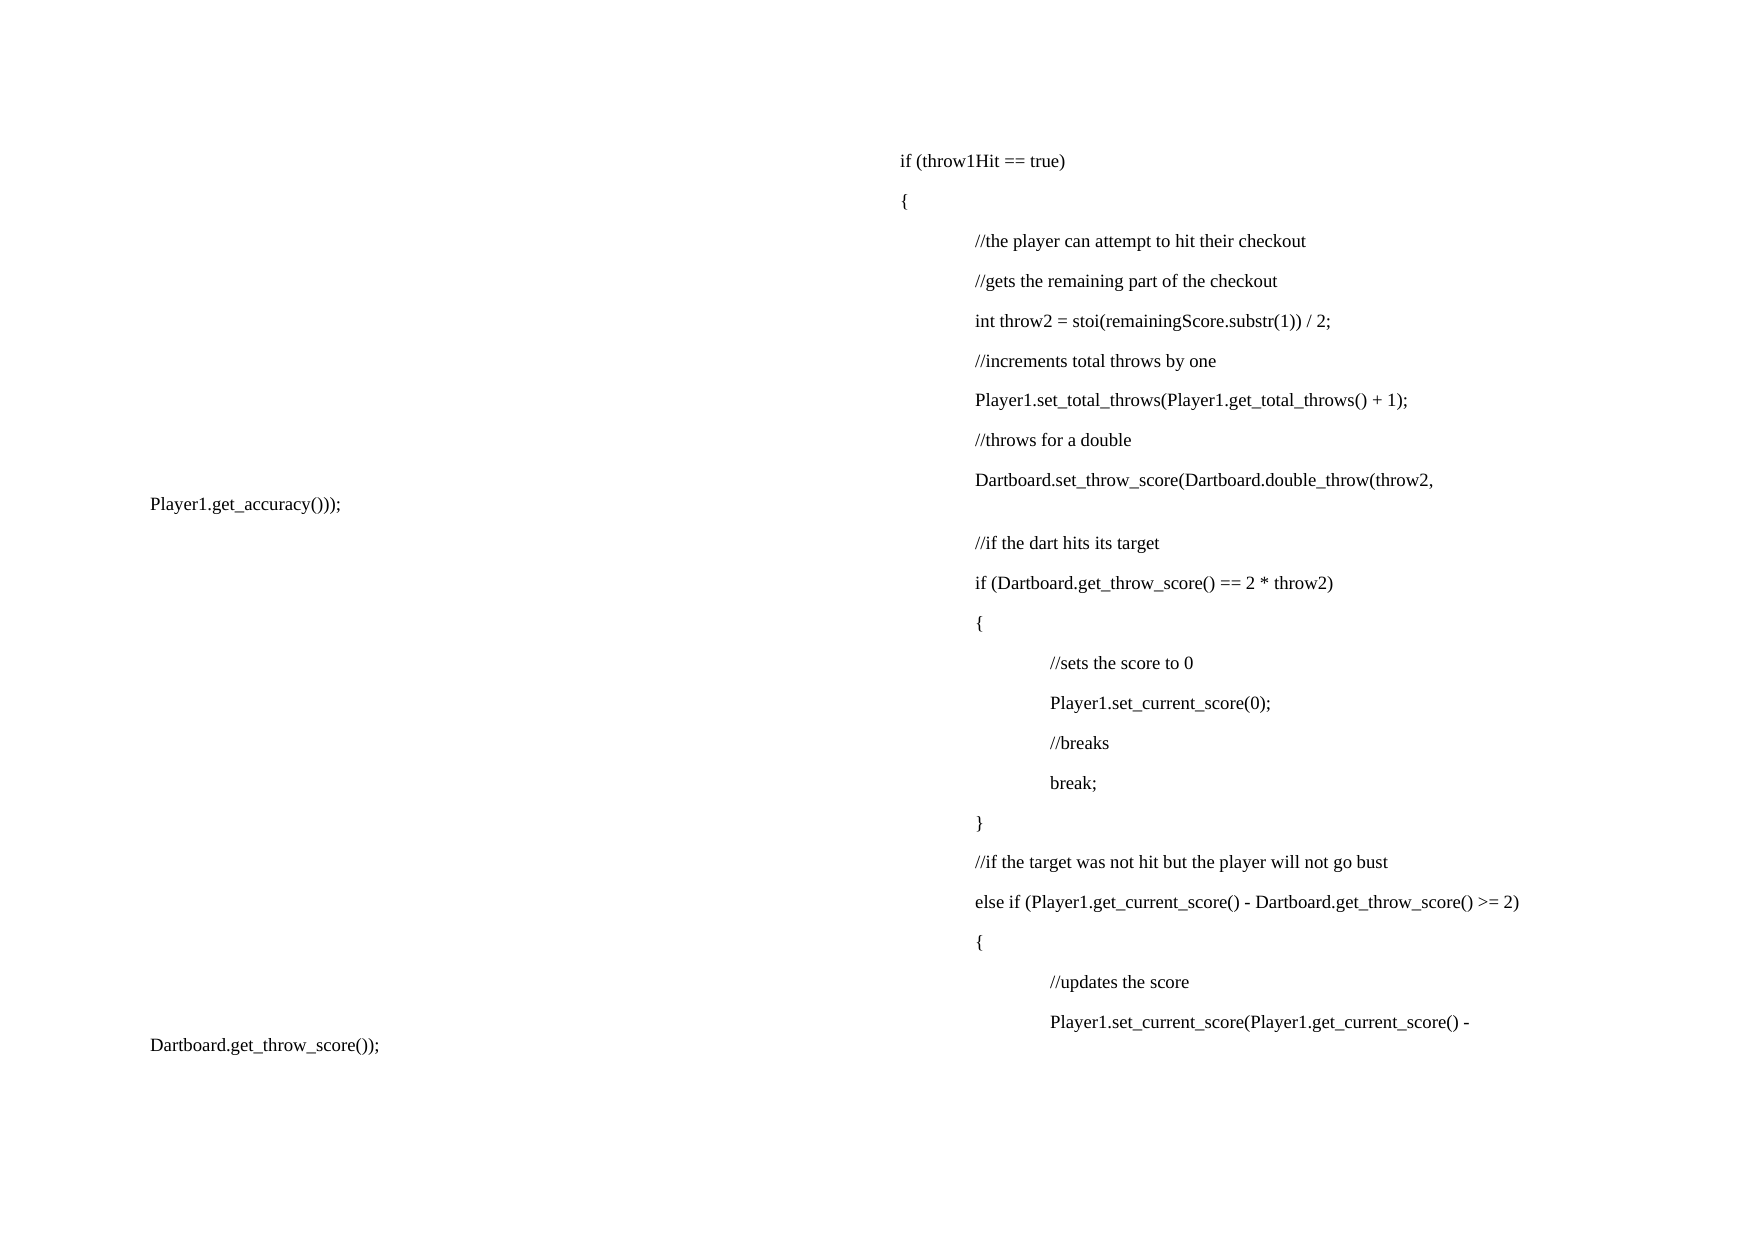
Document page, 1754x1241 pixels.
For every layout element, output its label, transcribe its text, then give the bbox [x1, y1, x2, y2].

text } [150, 812, 1604, 833]
text //throws for a double [150, 429, 1604, 451]
text //the player can attempt to hit their checkout [150, 230, 1604, 251]
text if (throw1Hit == true) [150, 150, 1604, 172]
text //sets the score to 0 [150, 652, 1604, 673]
text //increments total throws by one [150, 349, 1604, 371]
text //updates the score [150, 971, 1604, 993]
text Player1.set_current_score(0); [150, 692, 1604, 713]
text { [150, 931, 1604, 953]
text { [150, 612, 1604, 634]
text //gets the remaining part of the checkout [150, 270, 1604, 291]
text int throw2 = stoi(remainingScore.substr(1)) / 2; [150, 309, 1604, 331]
text { [150, 190, 1604, 211]
text //if the target was not hit but the player will not go bust [150, 851, 1604, 873]
text Dartboard.set_throw_score(Dartboard.double_throw(throw2, Player1.get_accuracy())); [150, 469, 1604, 514]
text else if (Player1.get_current_score() - Dartboard.get_throw_score() >= 2) [150, 891, 1604, 913]
text //breaks [150, 732, 1604, 753]
text Player1.set_current_score(Player1.get_current_score() - Dartboard.get_throw_score()); [150, 1011, 1604, 1056]
text break; [150, 772, 1604, 793]
text if (Dartboard.get_throw_score() == 2 * throw2) [150, 572, 1604, 594]
text Player1.set_total_throws(Player1.get_total_throws() + 1); [150, 389, 1604, 411]
text //if the dart hits its target [150, 532, 1604, 554]
